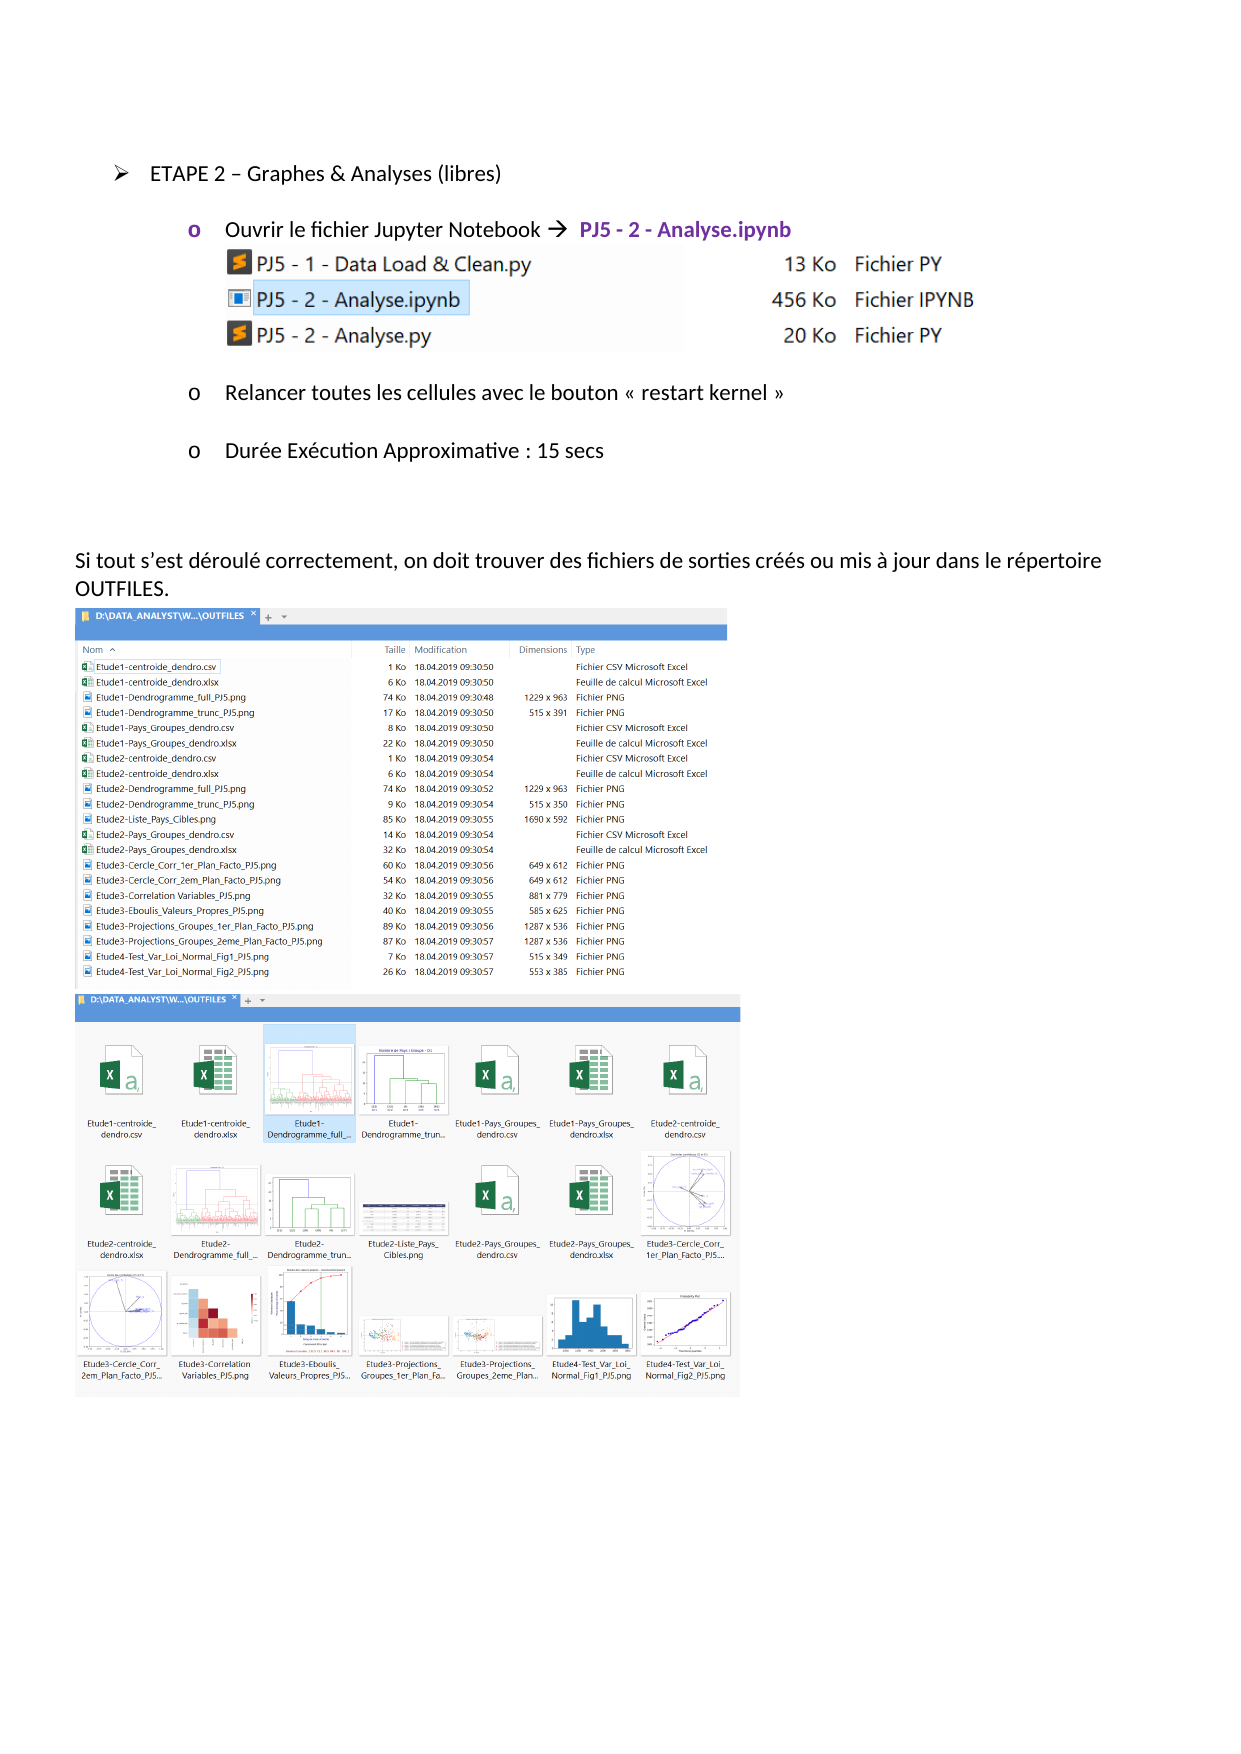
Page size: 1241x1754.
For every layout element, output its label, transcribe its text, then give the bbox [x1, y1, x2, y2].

text Si tout s’est déroulé correctement, on doit trouver des fichiers de sorties créés ou mis à jour dans le répertoire OUTFILES. [75, 546, 1165, 602]
picture [75, 994, 741, 1397]
list Durée Exécution Approximative : 15 secs [187, 436, 1165, 465]
picture [225, 244, 1097, 351]
picture [75, 608, 728, 989]
list Relancer toutes les cellules avec le bouton « restart kernel » [187, 378, 1165, 408]
list ETAPE 2 – Graphes & Analyses (libres) [112, 159, 1165, 187]
list Ouvrir le fichier Jupyter Notebook PJ5 - 2 - Analyse.ipynb [187, 215, 1165, 244]
